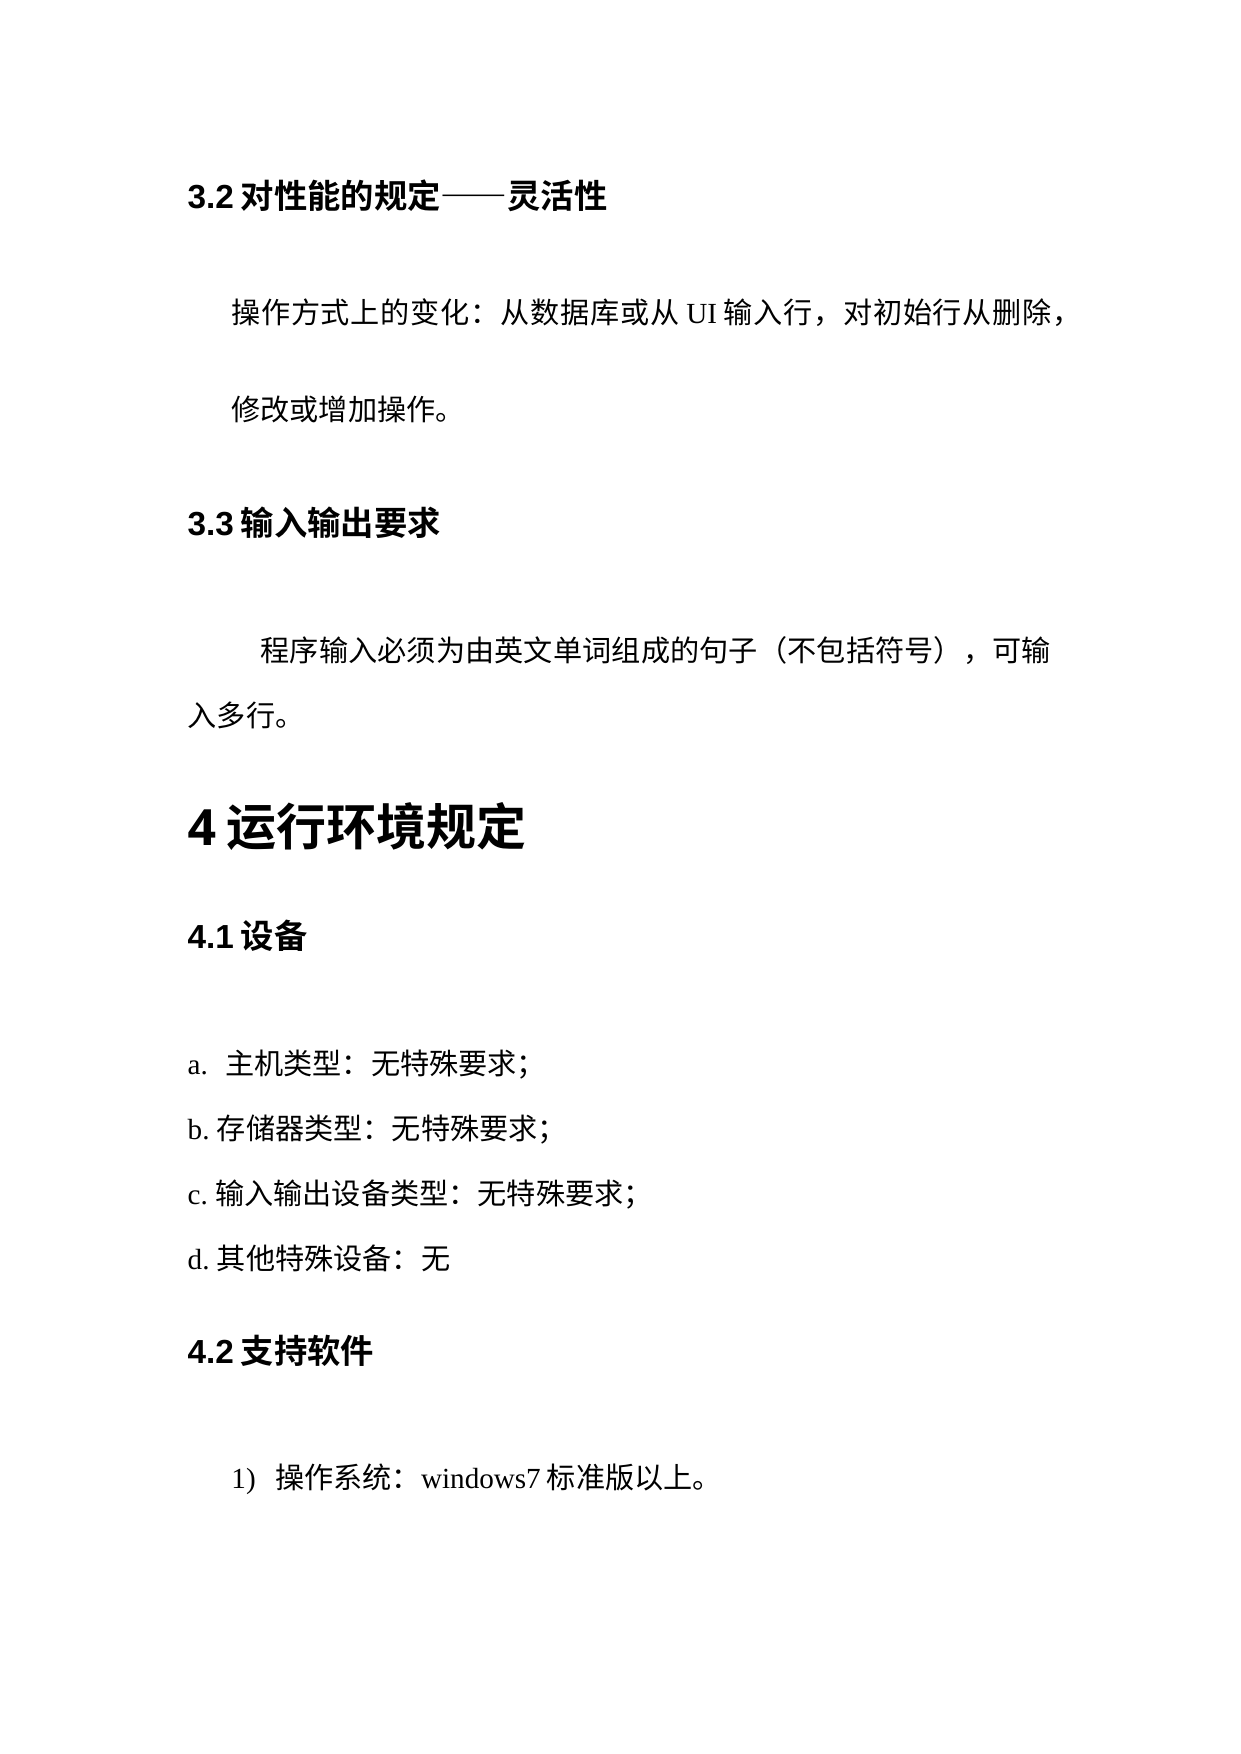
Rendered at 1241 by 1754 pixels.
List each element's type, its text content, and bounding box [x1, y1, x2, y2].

text b. 存储器类型：无特殊要求； [187, 1094, 1053, 1159]
text c. 输入输出设备类型：无特殊要求； [187, 1159, 1053, 1224]
subtitle 4.2支持软件 [187, 1316, 1053, 1381]
subtitle 3.2对性能的规定——灵活性 [187, 162, 1053, 227]
list 主机类型：无特殊要求； [187, 1029, 1053, 1094]
list 操作系统：windows7标准版以上。 [231, 1443, 1053, 1508]
text 程序输入必须为由英文单词组成的句子（不包括符号），可输入多行。 [187, 616, 1053, 746]
subtitle 3.3输入输出要求 [187, 489, 1053, 554]
subtitle 4.1设备 [187, 902, 1053, 967]
text d. 其他特殊设备：无 [187, 1224, 1053, 1289]
text 操作方式上的变化：从数据库或从UI输入行，对初始行从删除，修改或增加操作。 [231, 278, 1053, 441]
subtitle 4运行环境规定 [187, 775, 1053, 873]
